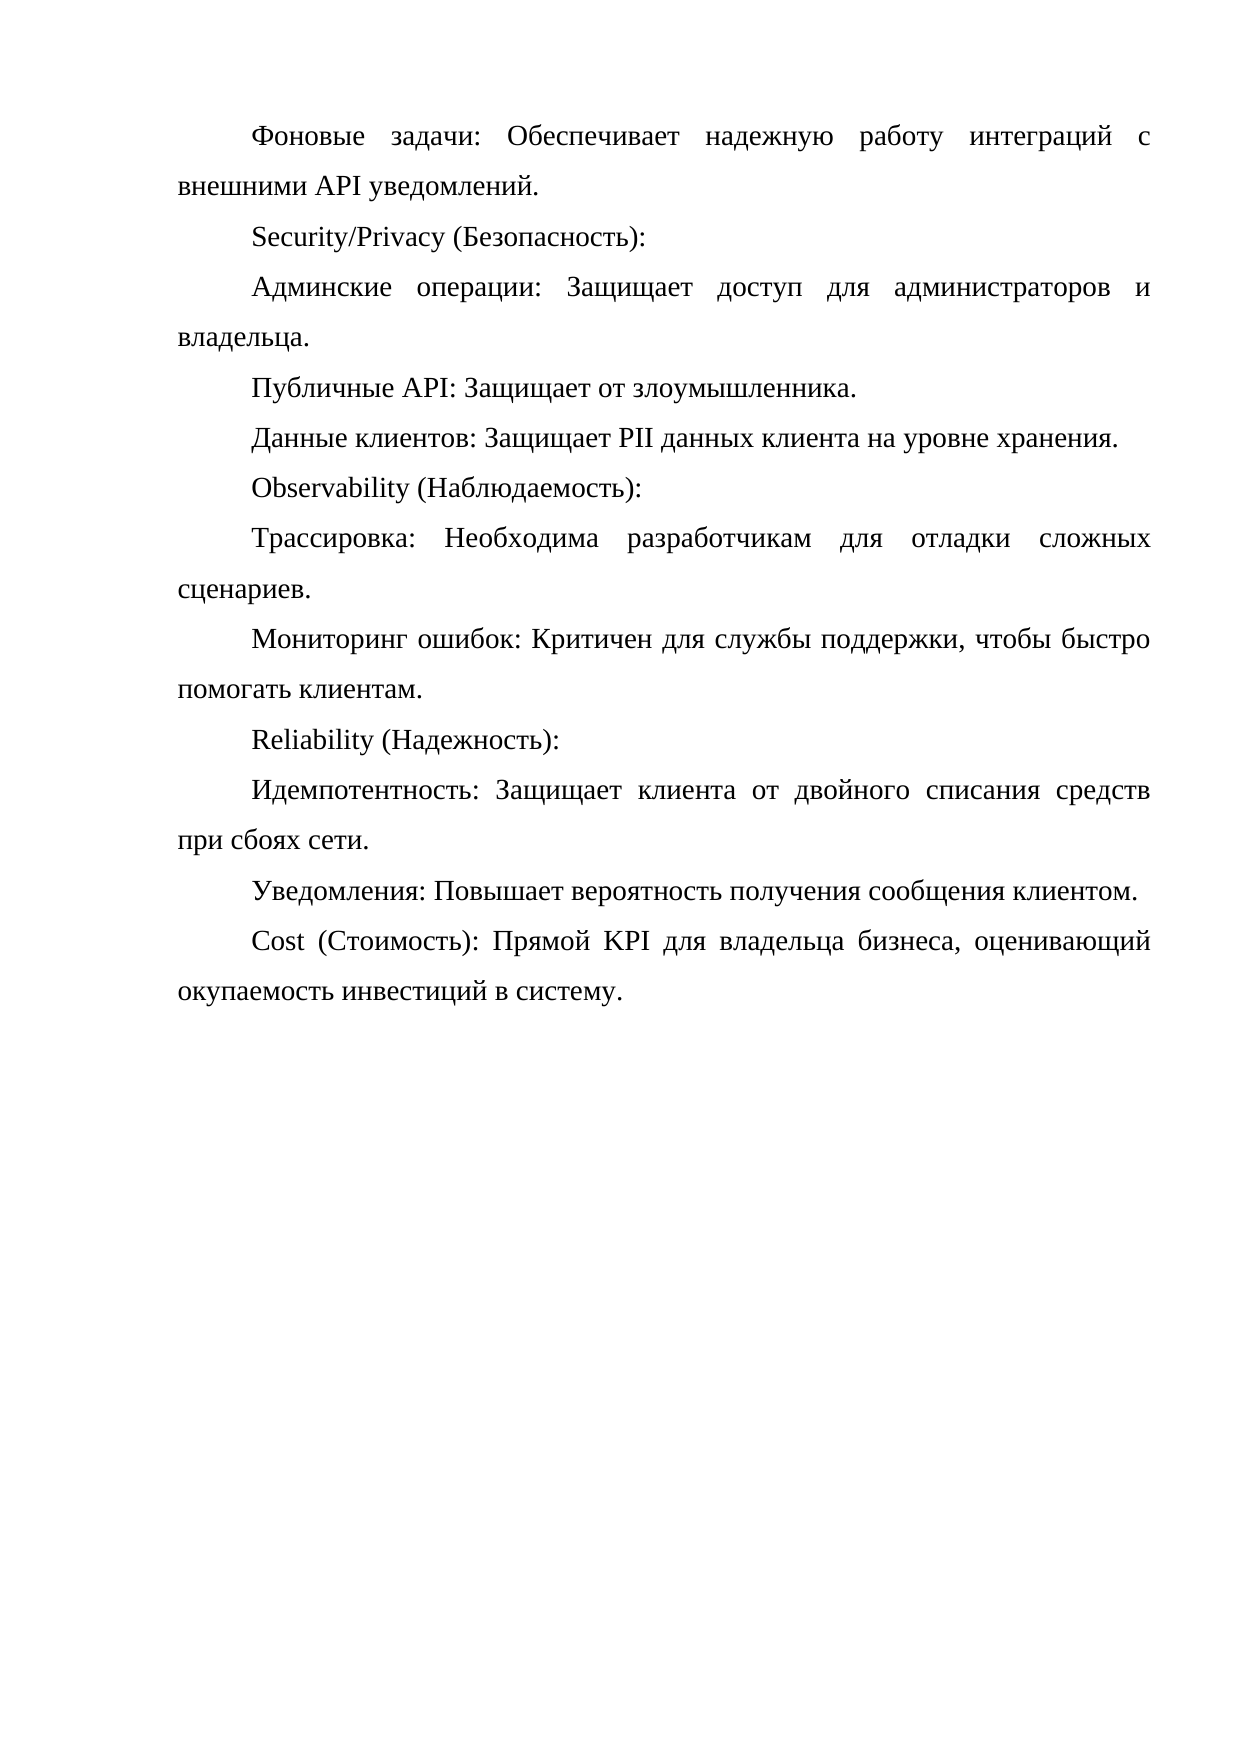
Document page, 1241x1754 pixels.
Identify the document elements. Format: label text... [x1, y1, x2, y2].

text Публичные API: Защищает от злоумышленника. [177, 370, 1152, 403]
text Observability (Наблюдаемость): [177, 470, 1152, 504]
text Cost (Стоимость): Прямой KPI для владельца бизнеса, оценивающий окупаемость инвестиций в систему. [177, 923, 1152, 1007]
text Админские операции: Защищает доступ для администраторов и владельца. [177, 269, 1152, 353]
text Данные клиентов: Защищает PII данных клиента на уровне хранения. [177, 420, 1152, 453]
text Security/Privacy (Безопасность): [177, 219, 1152, 252]
text Reliability (Надежность): [177, 722, 1152, 755]
text Уведомления: Повышает вероятность получения сообщения клиентом. [177, 873, 1152, 906]
text Идемпотентность: Защищает клиента от двойного списания средств при сбоях сети. [177, 772, 1152, 856]
text Мониторинг ошибок: Критичен для службы поддержки, чтобы быстро помогать клиентам. [177, 621, 1152, 705]
text Фоновые задачи: Обеспечивает надежную работу интеграций с внешними API уведомлений. [177, 118, 1152, 202]
text Трассировка: Необходима разработчикам для отладки сложных сценариев. [177, 521, 1152, 604]
